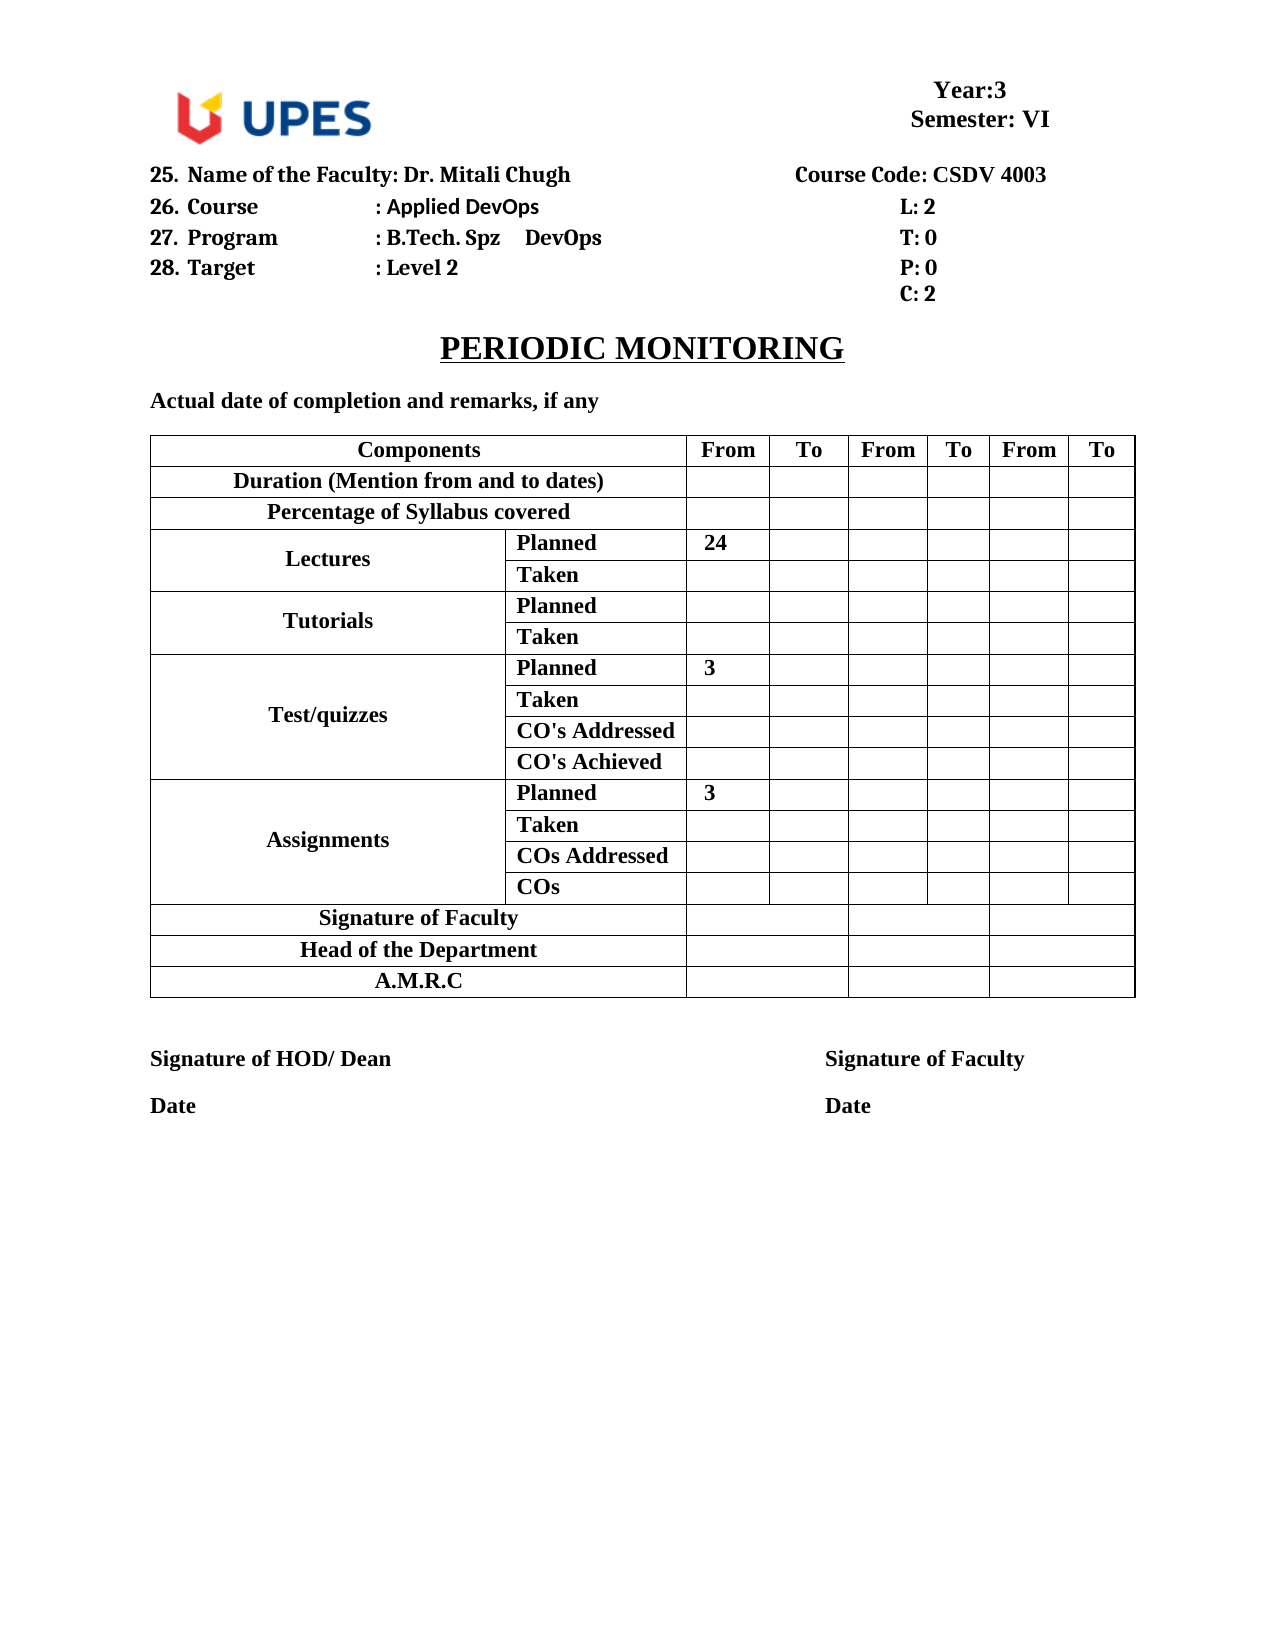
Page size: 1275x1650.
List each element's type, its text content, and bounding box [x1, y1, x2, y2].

table_header To [928, 436, 989, 466]
table_cell Taken [506, 811, 686, 841]
table_cell [928, 530, 989, 560]
table_cell [928, 592, 989, 622]
table_cell [928, 811, 989, 841]
table_cell 24 [687, 530, 769, 560]
table_cell [770, 530, 848, 560]
table_header From [849, 436, 927, 466]
table_cell [849, 686, 927, 716]
table_cell Lectures [151, 530, 505, 591]
text Actual date of completion and remarks, if any [150, 387, 1134, 414]
table_cell [687, 498, 769, 528]
table_cell Assignments [151, 780, 505, 903]
table_cell [990, 811, 1068, 841]
table_cell [770, 498, 848, 528]
table_cell [687, 717, 769, 747]
table_cell Taken [506, 686, 686, 716]
table_cell [849, 623, 927, 653]
table_header To [770, 436, 848, 466]
table_cell [687, 967, 848, 997]
table_cell [849, 748, 927, 778]
table_cell [990, 530, 1068, 560]
text PERIODIC MONITORING [150, 328, 1134, 367]
table_cell [990, 623, 1068, 653]
table_cell [849, 717, 927, 747]
table_cell [687, 842, 769, 872]
table_cell [849, 592, 927, 622]
table_cell [990, 748, 1068, 778]
table_cell [990, 842, 1068, 872]
table_cell CO's Achieved [506, 748, 686, 778]
table_cell [849, 967, 989, 997]
table_cell [1069, 655, 1134, 685]
table_cell [990, 873, 1068, 903]
table_cell [849, 936, 989, 966]
table_cell [1069, 842, 1134, 872]
table_cell Planned [506, 655, 686, 685]
table_cell [687, 811, 769, 841]
table_cell [990, 967, 1134, 997]
table_cell [928, 655, 989, 685]
table_cell [928, 780, 989, 810]
table_cell [928, 498, 989, 528]
table_cell 3 [687, 655, 769, 685]
table_cell Planned [506, 780, 686, 810]
table_cell [990, 561, 1068, 591]
table_cell [687, 748, 769, 778]
table_cell A.M.R.C [151, 967, 686, 997]
table_cell [849, 873, 927, 903]
table_cell Tutorials [151, 592, 505, 653]
table_cell [1069, 748, 1134, 778]
table_cell [990, 686, 1068, 716]
table_cell [849, 655, 927, 685]
table_cell [849, 530, 927, 560]
table_cell [928, 748, 989, 778]
table_header From [687, 436, 769, 466]
table_cell [849, 811, 927, 841]
table_cell [770, 811, 848, 841]
table_cell [849, 561, 927, 591]
table_cell Signature of Faculty [151, 905, 686, 935]
table_cell [928, 467, 989, 497]
table_cell Duration (Mention from and to dates) [151, 467, 686, 497]
table_cell [928, 561, 989, 591]
picture [165, 82, 384, 155]
table_cell [687, 686, 769, 716]
table_cell [1069, 592, 1134, 622]
table_cell [687, 561, 769, 591]
table_cell [770, 748, 848, 778]
table_cell [990, 498, 1068, 528]
table_cell [849, 467, 927, 497]
table_cell [770, 467, 848, 497]
table_cell [849, 905, 989, 935]
table_cell [1069, 717, 1134, 747]
table_cell Planned [506, 592, 686, 622]
table_cell [687, 873, 769, 903]
table_cell [928, 686, 989, 716]
table_cell [990, 655, 1068, 685]
table_cell [990, 467, 1068, 497]
table_cell [849, 498, 927, 528]
table_cell [1069, 561, 1134, 591]
table_cell Percentage of Syllabus covered [151, 498, 686, 528]
table_cell [687, 936, 848, 966]
table_cell [770, 592, 848, 622]
table_cell [687, 592, 769, 622]
table_cell [1069, 530, 1134, 560]
table_cell [687, 905, 848, 935]
table_cell [687, 623, 769, 653]
table_cell [770, 623, 848, 653]
table_cell [849, 842, 927, 872]
table_cell [990, 905, 1134, 935]
table_cell CO's Addressed [506, 717, 686, 747]
table_cell [770, 873, 848, 903]
table_cell Head of the Department [151, 936, 686, 966]
table_cell [1069, 467, 1134, 497]
text Signature of HOD/ Dean Signature of Faculty [150, 1045, 1134, 1072]
table_cell Planned [506, 530, 686, 560]
table_cell [928, 842, 989, 872]
table_cell 3 [687, 780, 769, 810]
table_cell [770, 561, 848, 591]
table_cell [928, 623, 989, 653]
table_cell [687, 467, 769, 497]
table_cell [770, 842, 848, 872]
table_cell [1069, 780, 1134, 810]
table_header Components [151, 436, 686, 466]
table_cell [928, 873, 989, 903]
table_cell [990, 592, 1068, 622]
table_cell Taken [506, 561, 686, 591]
table_header To [1069, 436, 1134, 466]
table_cell [770, 780, 848, 810]
table_cell COs Addressed [506, 842, 686, 872]
table_cell COs [506, 873, 686, 903]
table_cell [990, 717, 1068, 747]
table_cell [1069, 873, 1134, 903]
table_cell [990, 936, 1134, 966]
table_cell [1069, 811, 1134, 841]
table_cell [1069, 686, 1134, 716]
table_cell [928, 717, 989, 747]
table_cell Test/quizzes [151, 655, 505, 778]
table_cell [1069, 623, 1134, 653]
table_cell [770, 686, 848, 716]
table_cell [990, 780, 1068, 810]
table_cell [770, 655, 848, 685]
table_cell Taken [506, 623, 686, 653]
text Date Date [150, 1093, 1134, 1119]
table_header From [990, 436, 1068, 466]
table_cell [849, 780, 927, 810]
table_cell [770, 717, 848, 747]
table_cell [1069, 498, 1134, 528]
